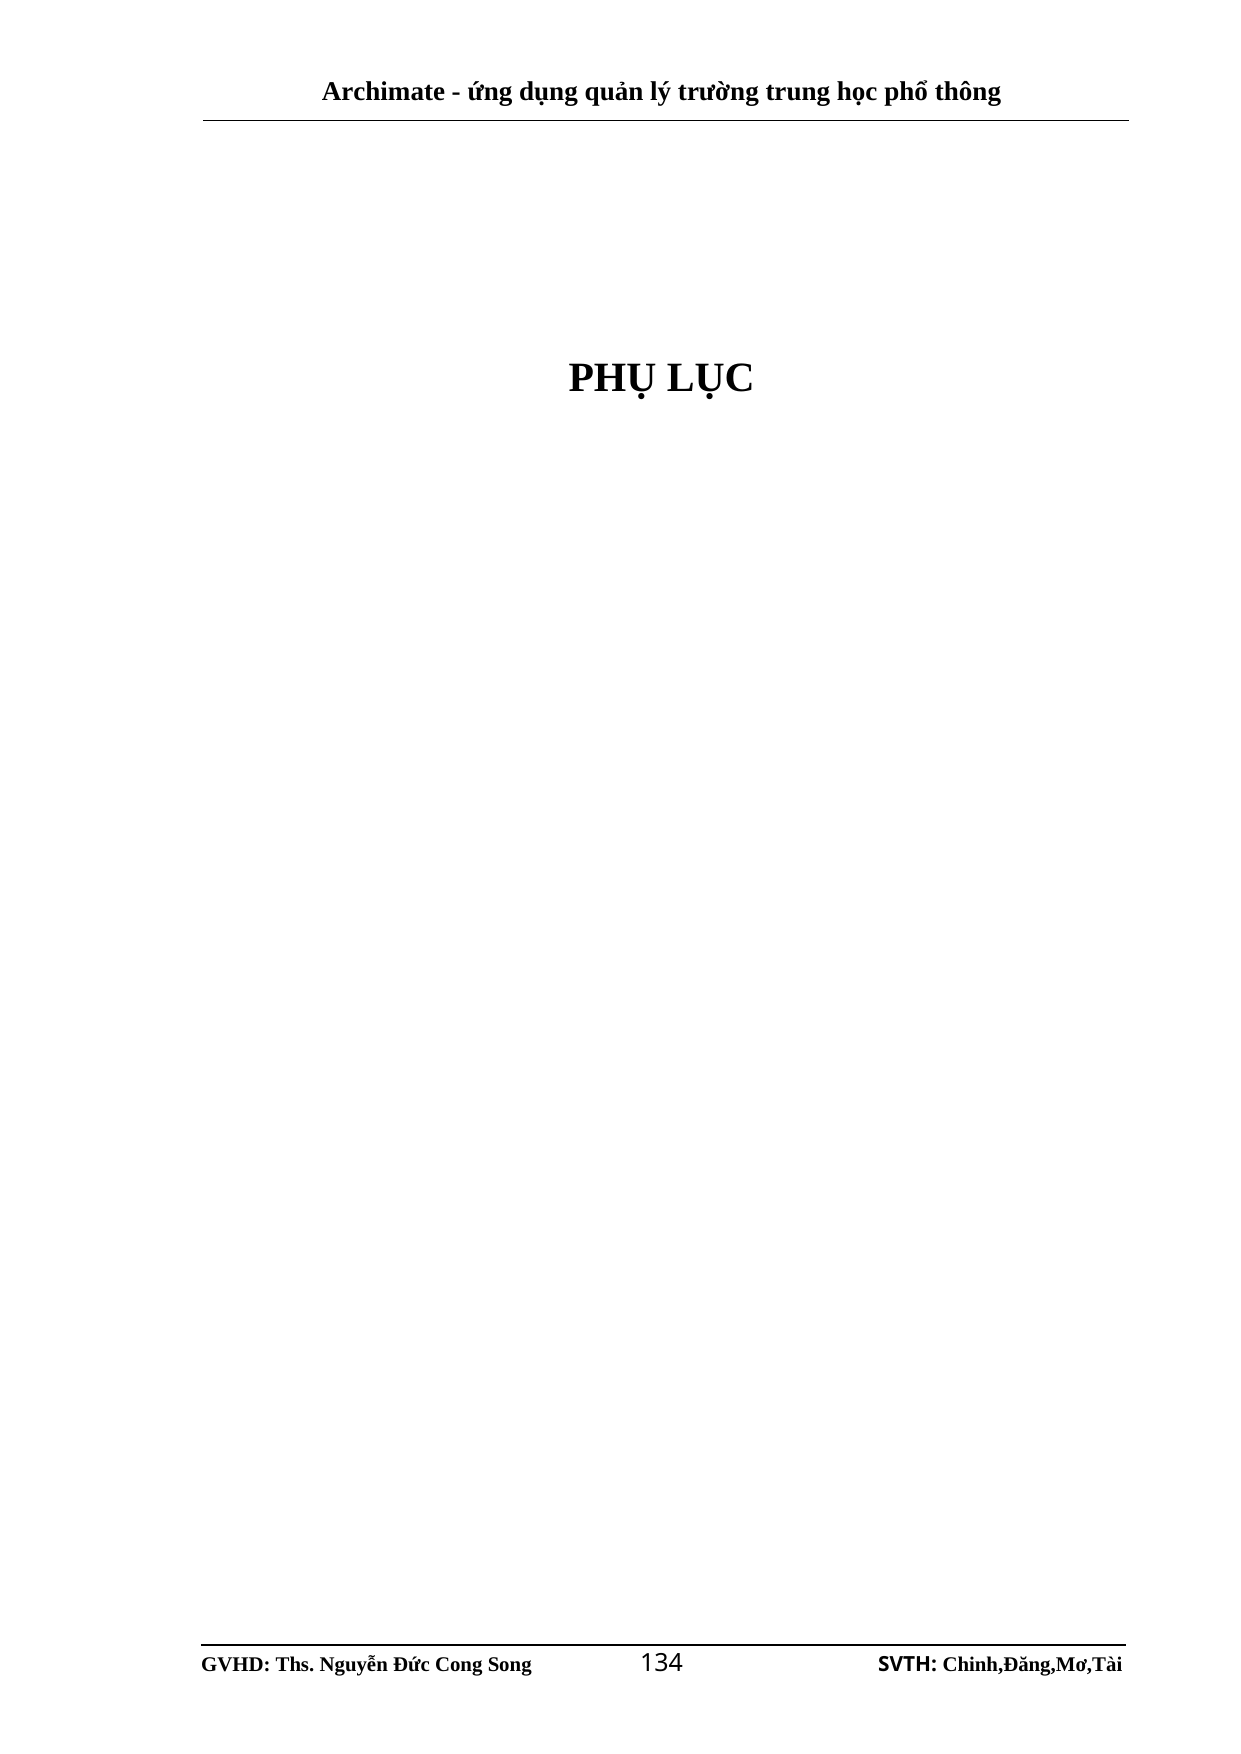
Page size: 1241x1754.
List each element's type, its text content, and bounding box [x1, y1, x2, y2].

subtitle PHỤ LỤC [201, 353, 1122, 401]
